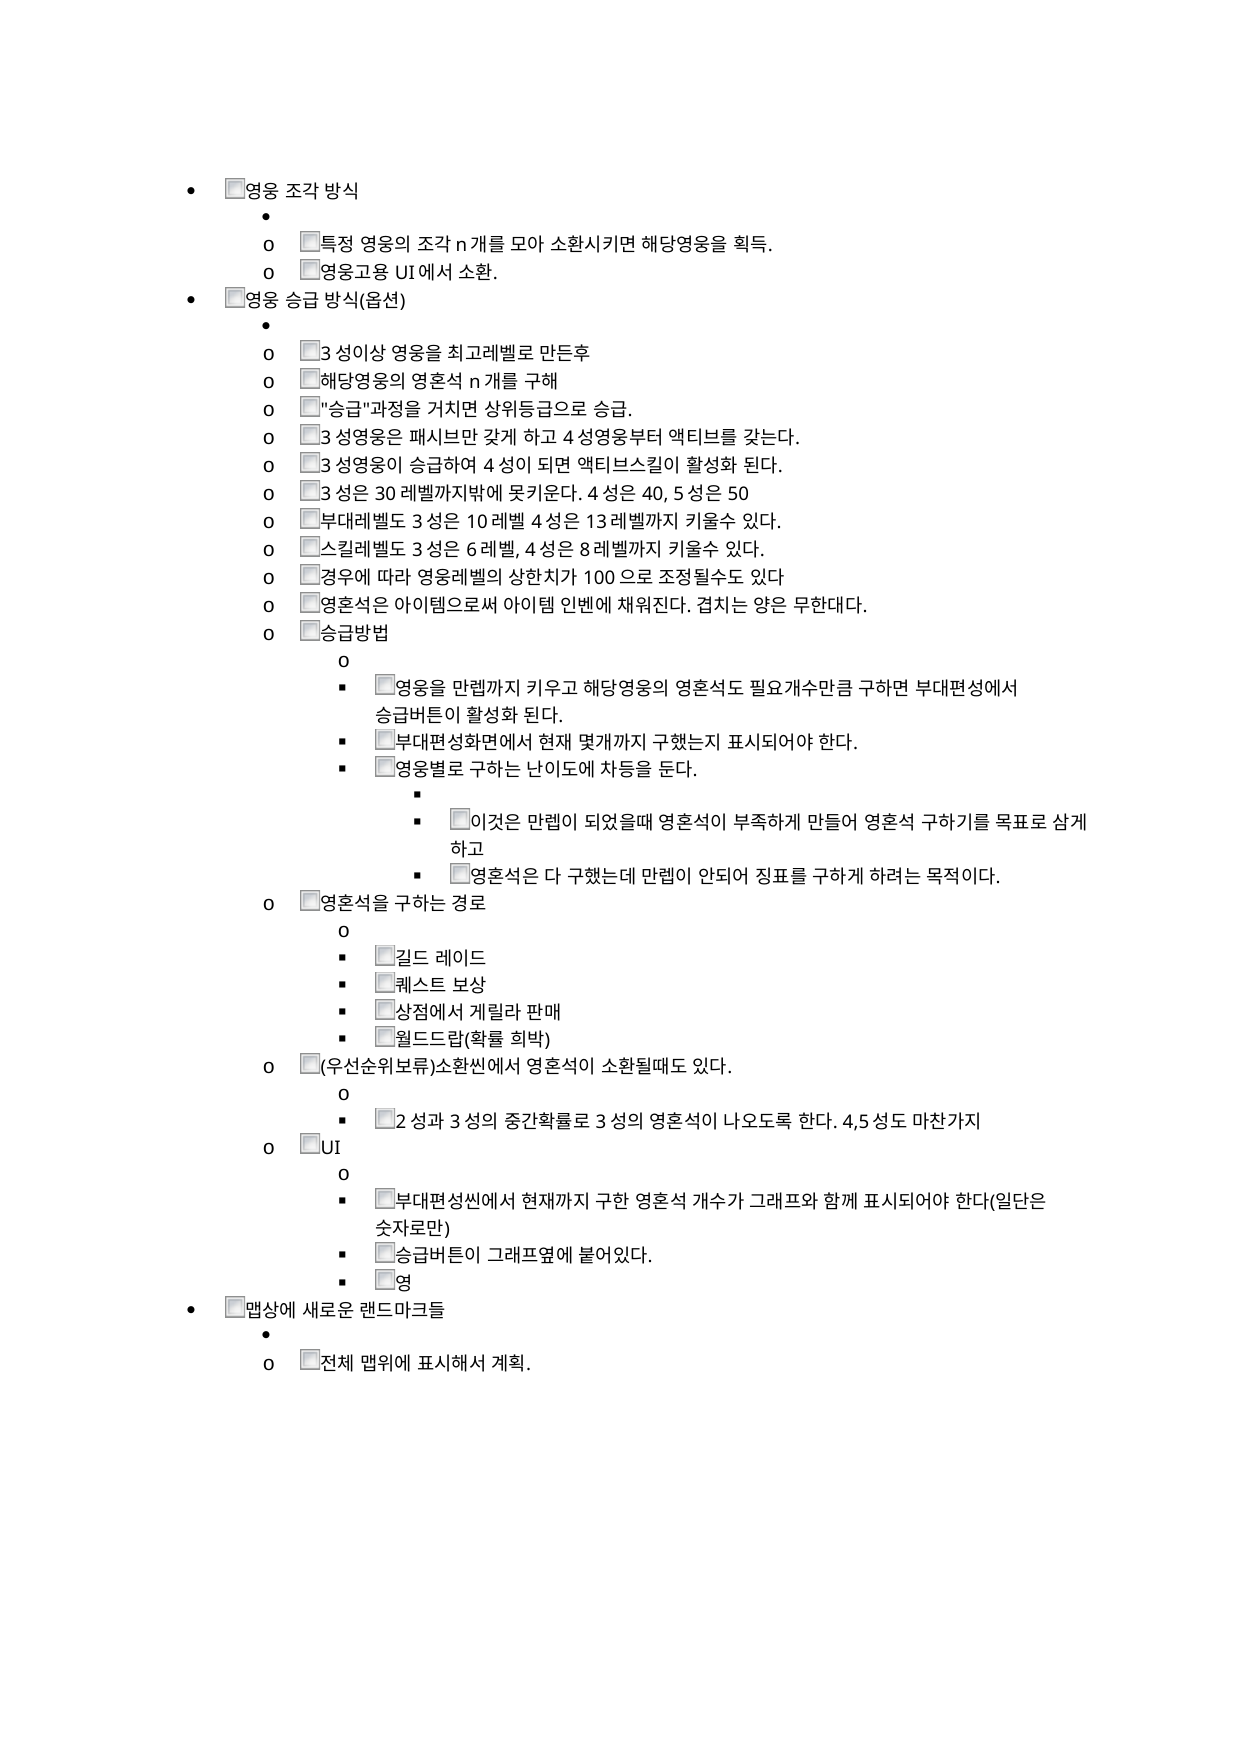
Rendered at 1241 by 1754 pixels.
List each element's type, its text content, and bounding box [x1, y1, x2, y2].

list 3성영웅이 승급하여 4성이 되면 액티브스킬이 활성화 된다. [262, 451, 1090, 479]
picture [300, 452, 321, 473]
picture [375, 1108, 396, 1129]
picture [375, 1269, 396, 1290]
picture [375, 972, 396, 993]
list 맵상에 새로운 랜드마크들 [187, 1295, 1090, 1323]
picture [300, 480, 321, 501]
picture [300, 231, 321, 252]
picture [375, 1188, 396, 1209]
list 월드드랍(확률 희박) [337, 1025, 1090, 1052]
picture [300, 1133, 321, 1154]
list 영 [337, 1268, 1090, 1295]
list 3성영웅은 패시브만 갖게 하고 4성영웅부터 액티브를 갖는다. [262, 423, 1090, 451]
list 영혼석을 구하는 경로 [262, 889, 1090, 917]
list 특정 영웅의 조각n개를 모아 소환시키면 해당영웅을 획득. [262, 230, 1090, 258]
list 영웅 승급 방식(옵션) [187, 286, 1090, 313]
list 길드 레이드 [337, 943, 1090, 971]
picture [450, 863, 471, 884]
picture [300, 592, 321, 613]
picture [225, 178, 246, 199]
list 2성과 3성의 중간확률로 3성의 영혼석이 나오도록 한다. 4,5성도 마찬가지 [337, 1107, 1090, 1134]
list 상점에서 게릴라 판매 [337, 998, 1090, 1025]
list 영웅별로 구하는 난이도에 차등을 둔다. [337, 755, 1090, 782]
picture [300, 368, 321, 389]
list 부대편성씬에서 현재까지 구한 영혼석 개수가 그래프와 함께 표시되어야 한다(일단은 숫자로만) [337, 1187, 1090, 1241]
list 영혼석은 다 구했는데 만렙이 안되어 징표를 구하게 하려는 목적이다. [412, 862, 1090, 889]
picture [375, 756, 396, 777]
picture [450, 808, 471, 830]
list 승급방법 [262, 619, 1090, 647]
list 해당영웅의 영혼석 n개를 구해 [262, 367, 1090, 395]
list 3성은 30레벨까지밖에 못키운다. 4성은 40, 5성은 50 [262, 479, 1090, 507]
picture [375, 999, 396, 1020]
picture [375, 1026, 396, 1047]
list 영웅 조각 방식 [187, 177, 1090, 204]
list (우선순위보류)소환씬에서 영혼석이 소환될때도 있다. [262, 1052, 1090, 1080]
picture [300, 1349, 321, 1370]
picture [225, 287, 246, 308]
picture [375, 674, 396, 695]
picture [300, 1053, 321, 1074]
list 이것은 만렙이 되었을때 영혼석이 부족하게 만들어 영혼석 구하기를 목표로 삼게 하고 [412, 807, 1090, 862]
list 영웅고용 UI에서 소환. [262, 258, 1090, 286]
picture [375, 1242, 396, 1263]
picture [225, 1296, 246, 1318]
picture [375, 945, 396, 966]
list 부대편성화면에서 현재 몇개까지 구했는지 표시되어야 한다. [337, 728, 1090, 755]
list 전체 맵위에 표시해서 계획. [262, 1348, 1090, 1376]
picture [300, 424, 321, 445]
list 영혼석은 아이템으로써 아이템 인벤에 채워진다. 겹치는 양은 무한대다. [262, 591, 1090, 619]
list "승급"과정을 거치면 상위등급으로 승급. [262, 395, 1090, 423]
picture [300, 396, 321, 417]
picture [375, 729, 396, 750]
picture [300, 340, 321, 361]
picture [300, 890, 321, 911]
list 경우에 따라 영웅레벨의 상한치가 100으로 조정될수도 있다 [262, 563, 1090, 591]
list 스킬레벨도 3성은 6레벨, 4성은 8레벨까지 키울수 있다. [262, 535, 1090, 563]
picture [300, 564, 321, 585]
list 승급버튼이 그래프옆에 붙어있다. [337, 1241, 1090, 1268]
list UI [262, 1134, 1090, 1160]
picture [300, 508, 321, 529]
list 영웅을 만렙까지 키우고 해당영웅의 영혼석도 필요개수만큼 구하면 부대편성에서 승급버튼이 활성화 된다. [337, 673, 1090, 728]
picture [300, 620, 321, 641]
picture [300, 259, 321, 280]
list 3성이상 영웅을 최고레벨로 만든후 [262, 339, 1090, 367]
picture [300, 536, 321, 557]
list 부대레벨도 3성은 10레벨 4성은 13레벨까지 키울수 있다. [262, 507, 1090, 535]
list 퀘스트 보상 [337, 971, 1090, 998]
